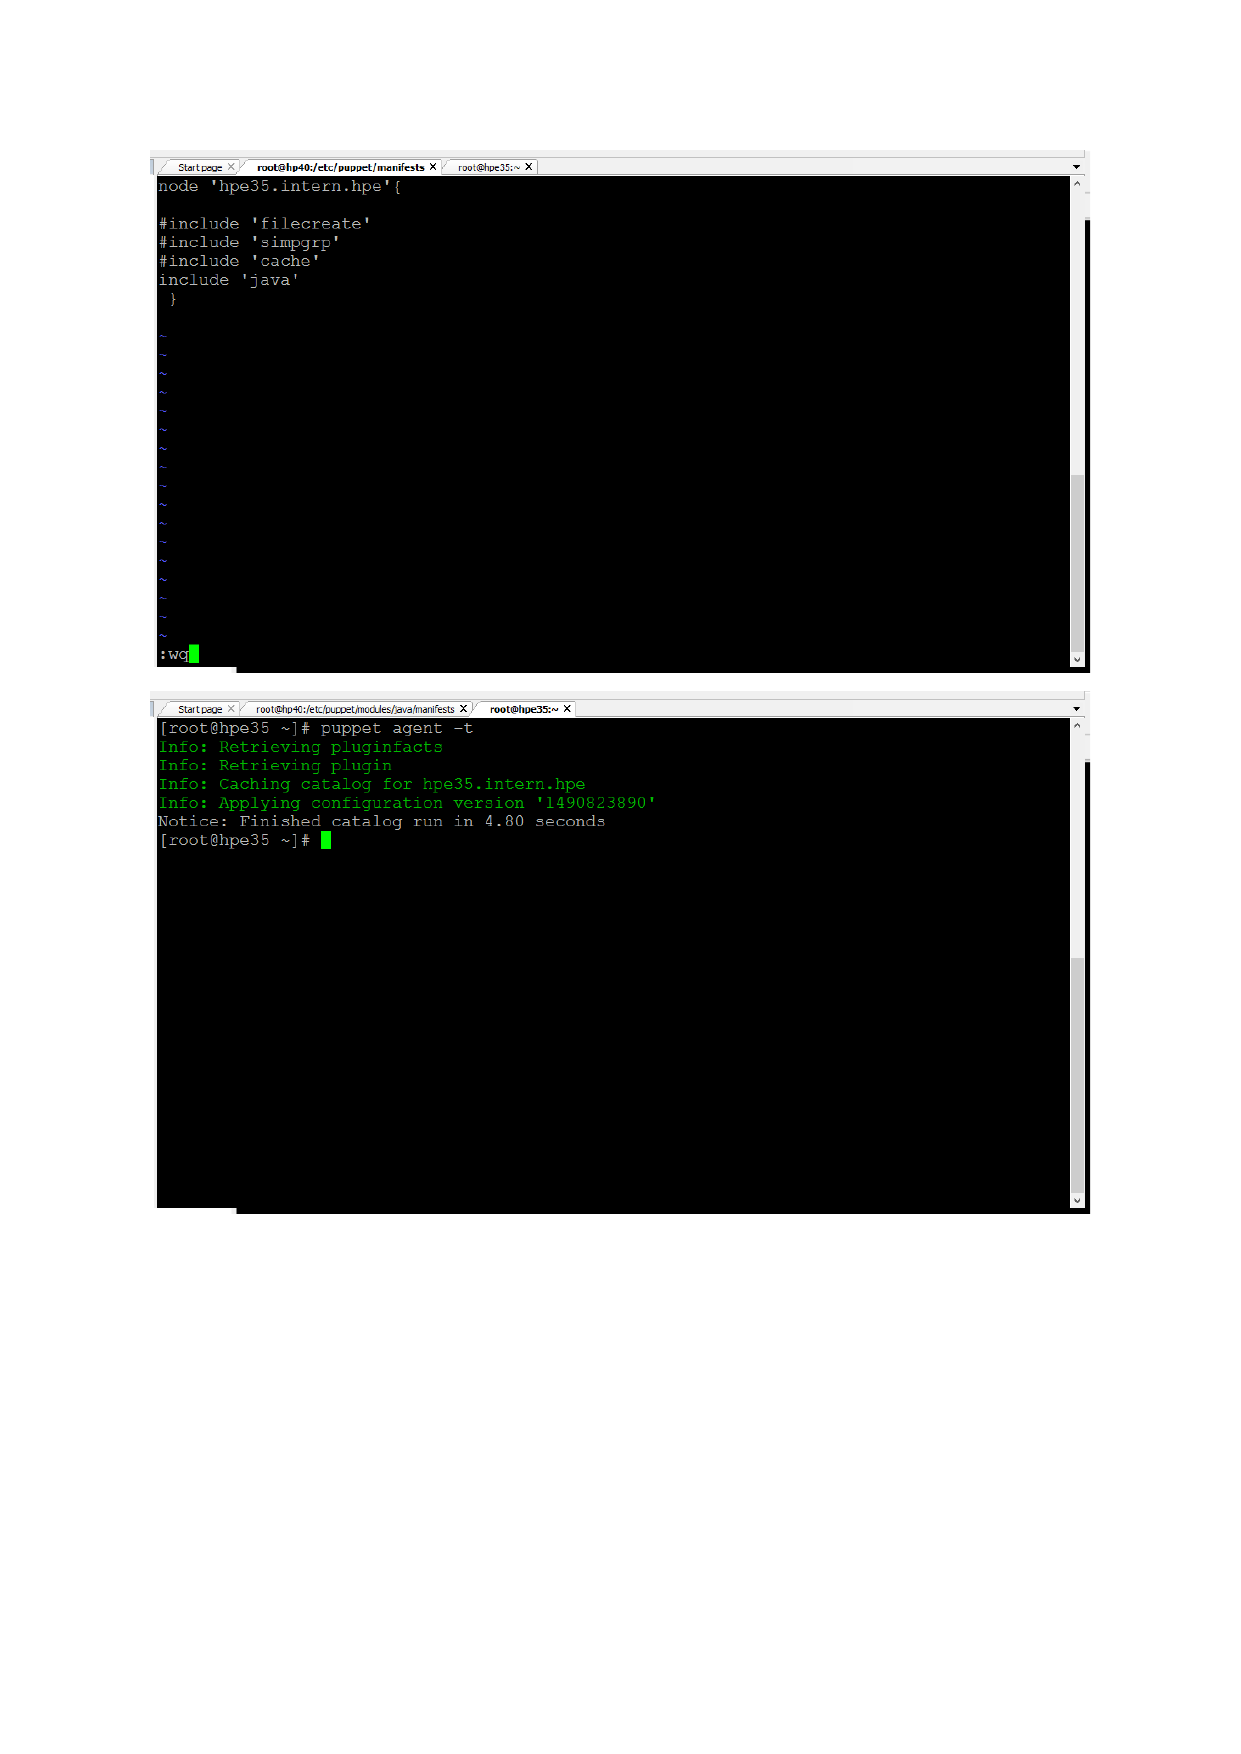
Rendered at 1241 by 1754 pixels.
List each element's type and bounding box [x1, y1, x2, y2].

picture [150, 150, 1091, 673]
picture [150, 691, 1091, 1214]
